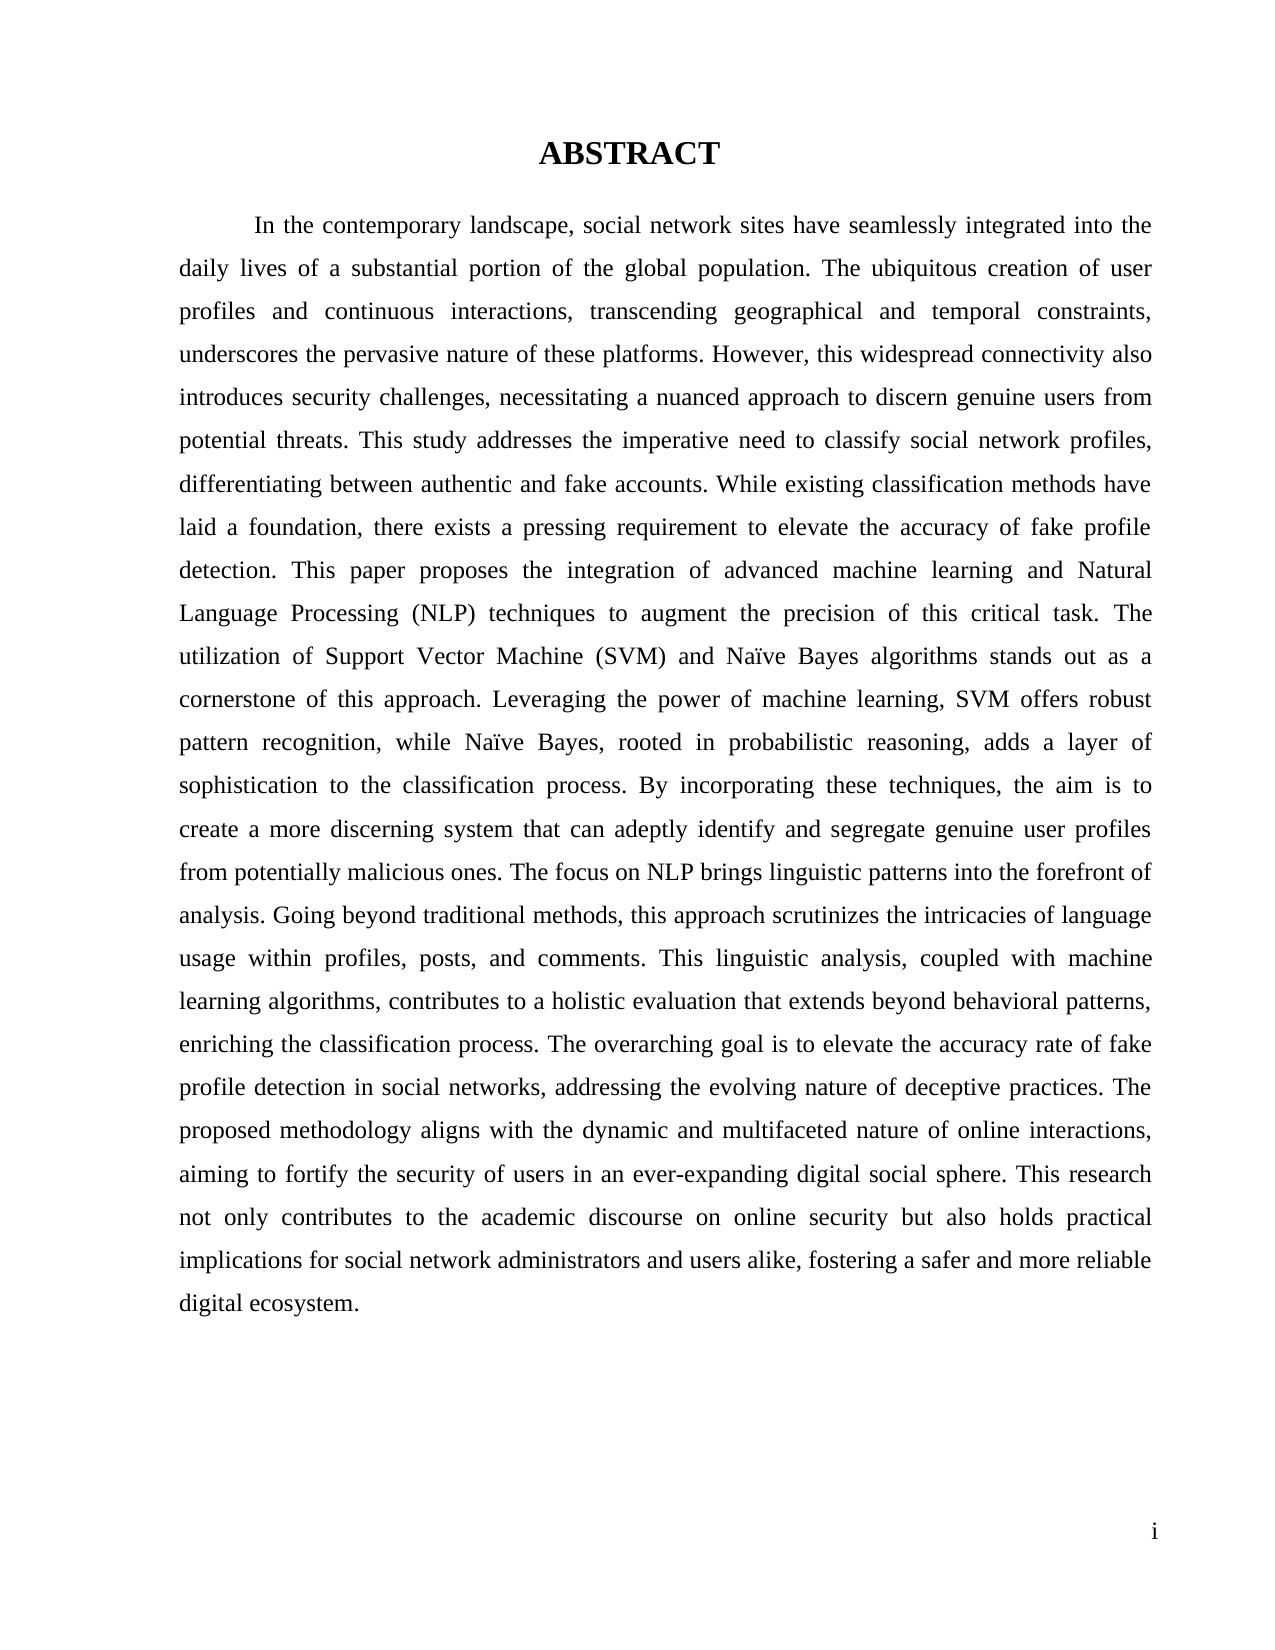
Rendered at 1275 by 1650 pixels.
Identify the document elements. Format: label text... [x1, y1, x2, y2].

text In the contemporary landscape, social network sites have seamlessly integrated into the daily lives of a substantial portion of the global population. The ubiquitous creation of user profiles and continuous interactions, transcending geographical and temporal constraints, underscores the pervasive nature of these platforms. However, this widespread connectivity also introduces security challenges, necessitating a nuanced approach to discern genuine users from potential threats. This study addresses the imperative need to classify social network profiles, differentiating between authentic and fake accounts. While existing classification methods have laid a foundation, there exists a pressing requirement to elevate the accuracy of fake profile detection. This paper proposes the integration of advanced machine learning and Natural Language Processing (NLP) techniques to augment the precision of this critical task. The utilization of Support Vector Machine (SVM) and Naïve Bayes algorithms stands out as a cornerstone of this approach. Leveraging the power of machine learning, SVM offers robust pattern recognition, while Naïve Bayes, rooted in probabilistic reasoning, adds a layer of sophistication to the classification process. By incorporating these techniques, the aim is to create a more discerning system that can adeptly identify and segregate genuine user profiles from potentially malicious ones. The focus on NLP brings linguistic patterns into the forefront of analysis. Going beyond traditional methods, this approach scrutinizes the intricacies of language usage within profiles, posts, and comments. This linguistic analysis, coupled with machine learning algorithms, contributes to a holistic evaluation that extends beyond behavioral patterns, enriching the classification process. The overarching goal is to elevate the accuracy rate of fake profile detection in social networks, addressing the evolving nature of deceptive practices. The proposed methodology aligns with the dynamic and multifaceted nature of online interactions, aiming to fortify the security of users in an ever-expanding digital social sphere. This research not only contributes to the academic discourse on online security but also holds practical implications for social network administrators and users alike, fostering a safer and more reliable digital ecosystem. [179, 210, 1153, 1317]
subtitle ABSTRACT [234, 133, 1024, 171]
